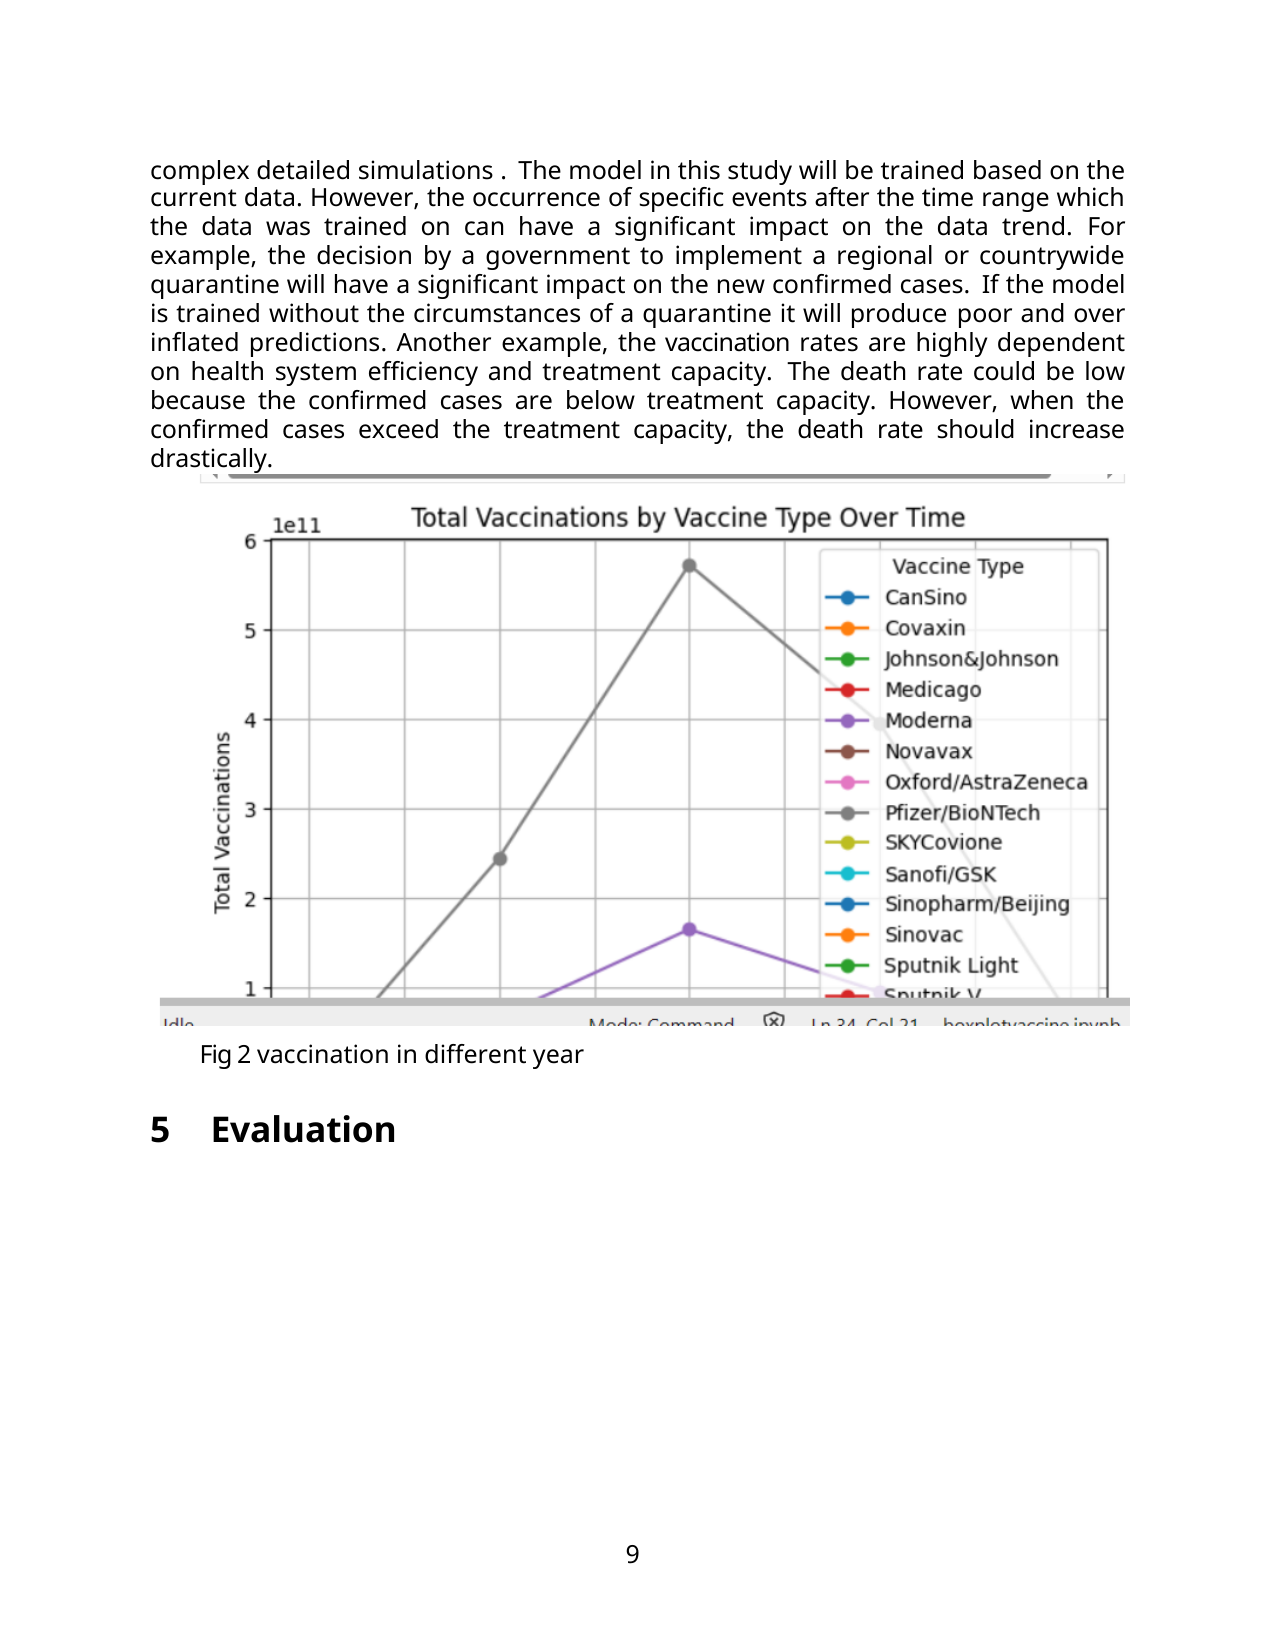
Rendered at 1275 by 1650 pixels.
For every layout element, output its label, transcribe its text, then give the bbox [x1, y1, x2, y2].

text Fig 2 vaccination in different year [199, 1037, 1173, 1071]
picture [159, 474, 1130, 1026]
subtitle Evaluation [150, 1105, 1173, 1153]
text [150, 156, 1126, 475]
